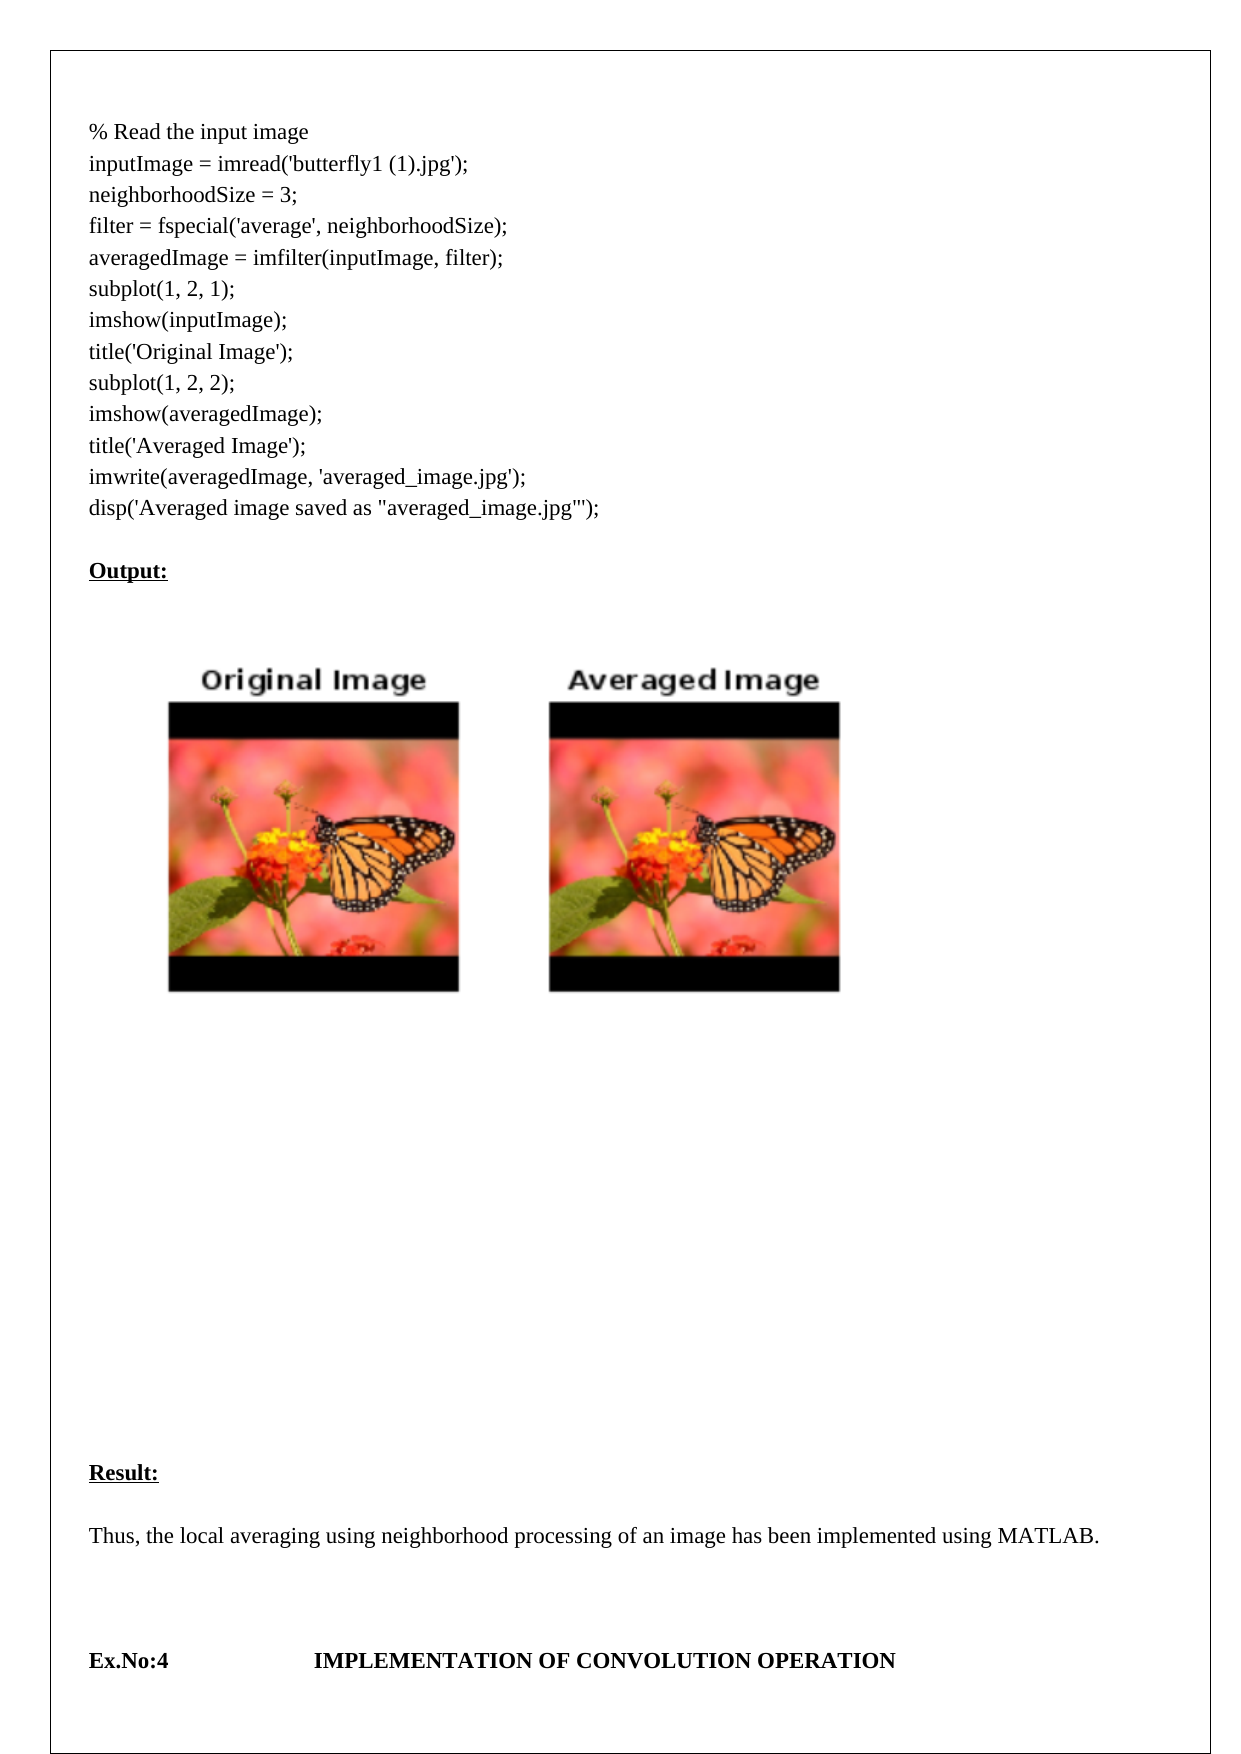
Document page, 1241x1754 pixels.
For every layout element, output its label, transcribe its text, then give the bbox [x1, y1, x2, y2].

text Result: [89, 1459, 1210, 1486]
text disp('Averaged image saved as "averaged_image.jpg"'); [89, 494, 1210, 521]
text title('Original Image'); [89, 338, 1210, 364]
text imwrite(averagedImage, 'averaged_image.jpg'); [89, 463, 1210, 489]
text subplot(1, 2, 1); [89, 275, 1210, 301]
text Thus, the local averaging using neighborhood processing of an image has been implemented using MATLAB. [89, 1522, 1210, 1548]
text Output: [89, 557, 1210, 583]
text imshow(averagedImage); [89, 400, 1210, 427]
text inputImage = imread('butterfly1 (1).jpg'); [89, 149, 1210, 176]
text averagedImage = imfilter(inputImage, filter); [89, 244, 1210, 270]
text filter = fspecial('average', neighborhoodSize); [89, 212, 1210, 239]
text % Read the input image [89, 118, 1210, 144]
text title('Averaged Image'); [89, 432, 1210, 458]
text Ex.No:4 IMPLEMENTATION OF CONVOLUTION OPERATION [89, 1647, 1210, 1674]
text subplot(1, 2, 2); [89, 369, 1210, 395]
picture [88, 620, 882, 1050]
text neighborhoodSize = 3; [89, 181, 1210, 207]
text imshow(inputImage); [89, 306, 1210, 333]
